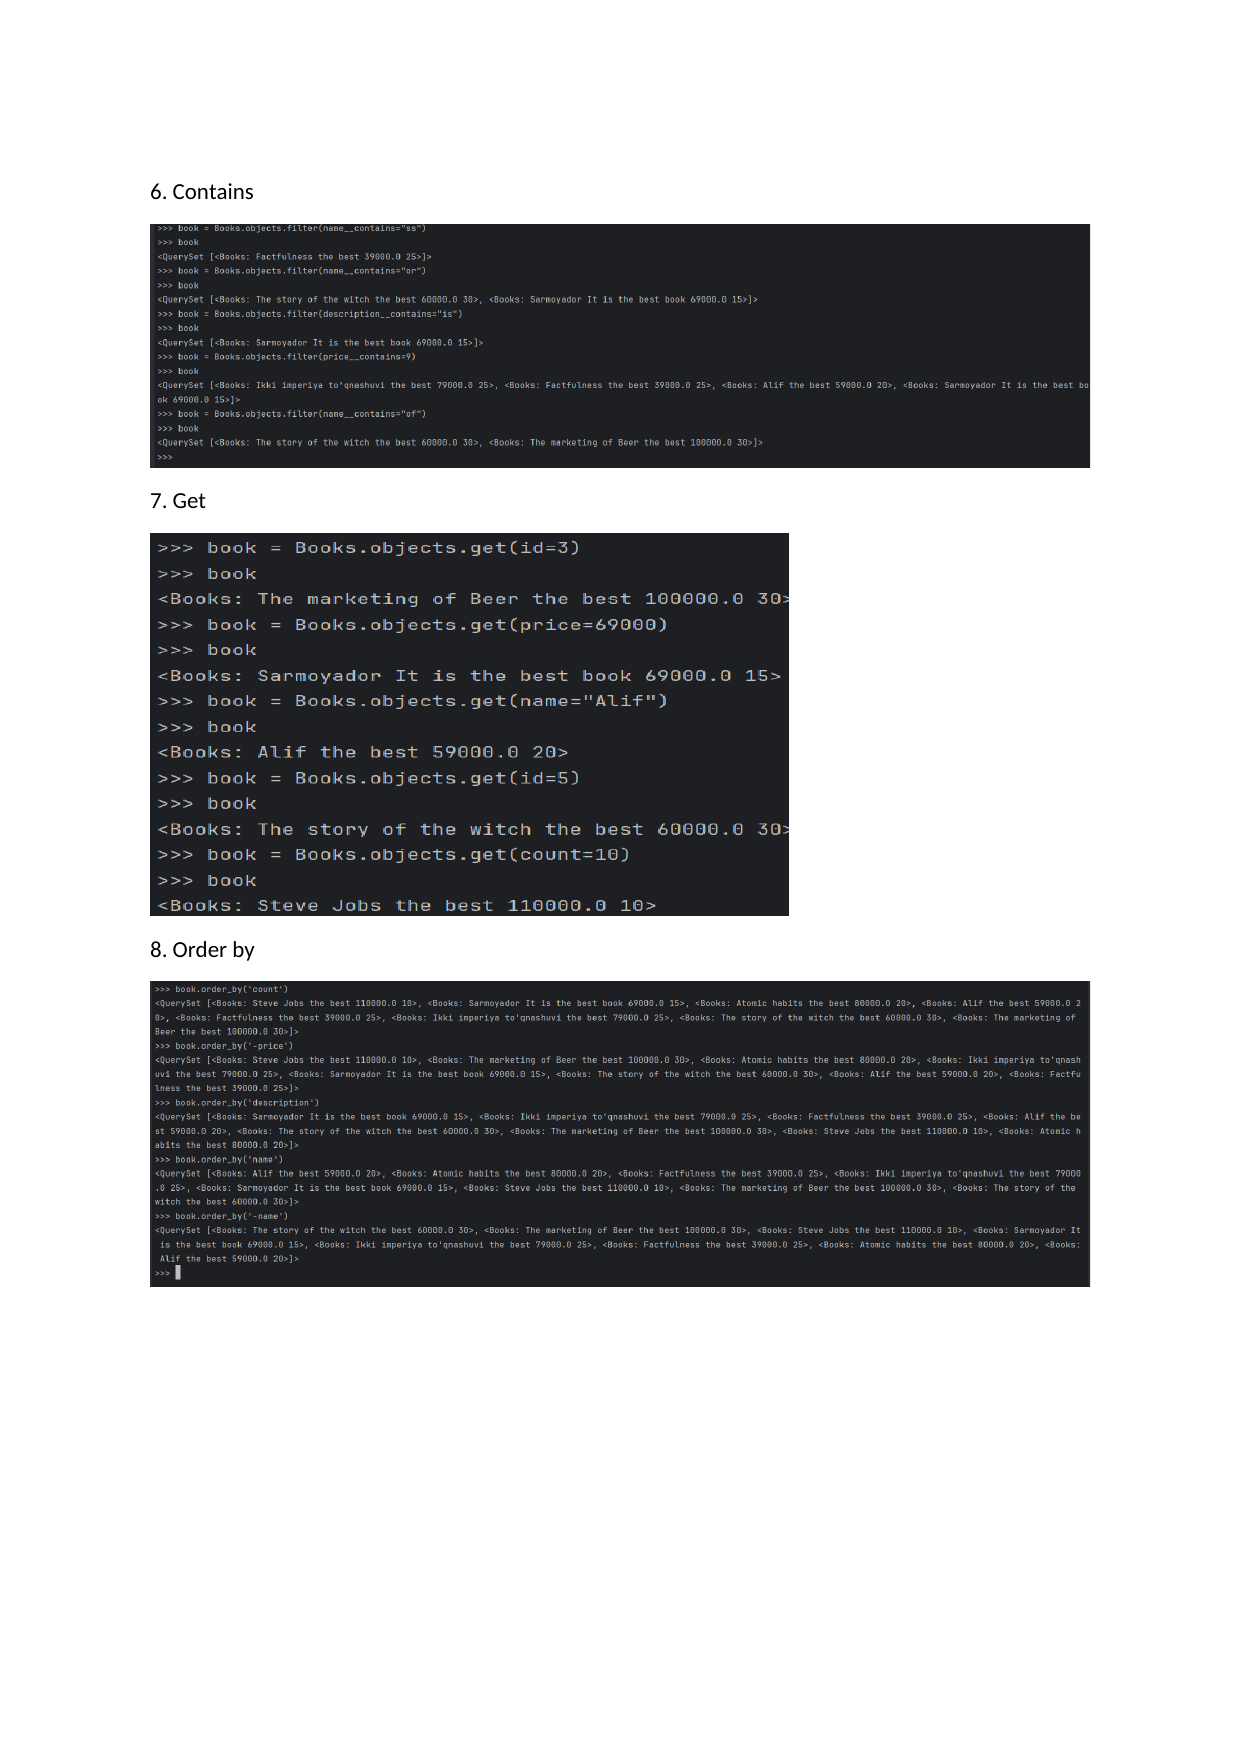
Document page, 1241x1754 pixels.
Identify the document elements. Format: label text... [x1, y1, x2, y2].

text 7. Get [150, 486, 1090, 514]
picture [150, 224, 1091, 468]
picture [150, 533, 789, 916]
text 8. Order by [150, 935, 1090, 963]
picture [150, 981, 1091, 1287]
text 6. Contains [150, 177, 1090, 205]
